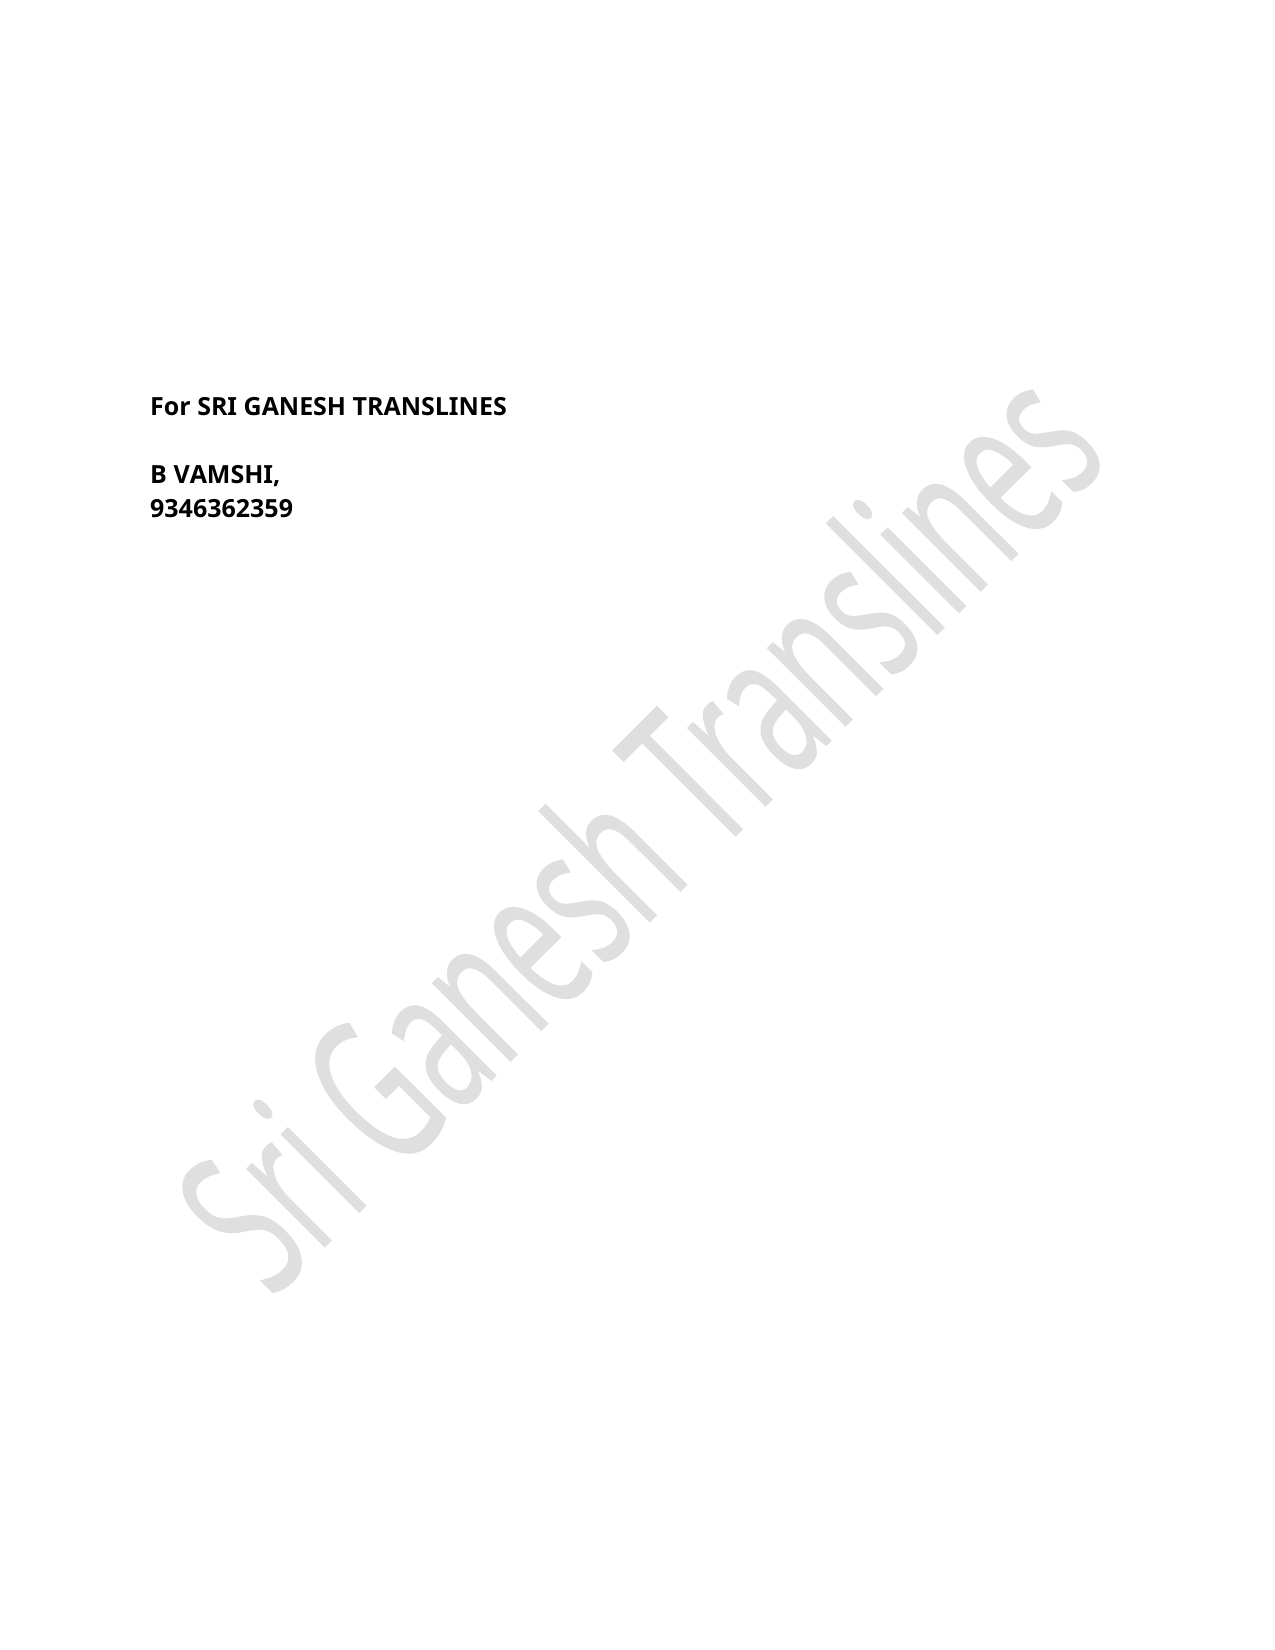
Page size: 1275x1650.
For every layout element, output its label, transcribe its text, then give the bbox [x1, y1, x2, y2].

text For SRI GANESH TRANSLINES [150, 388, 1125, 422]
text B VAMSHI, [150, 457, 1125, 491]
text 9346362359 [150, 491, 1125, 525]
